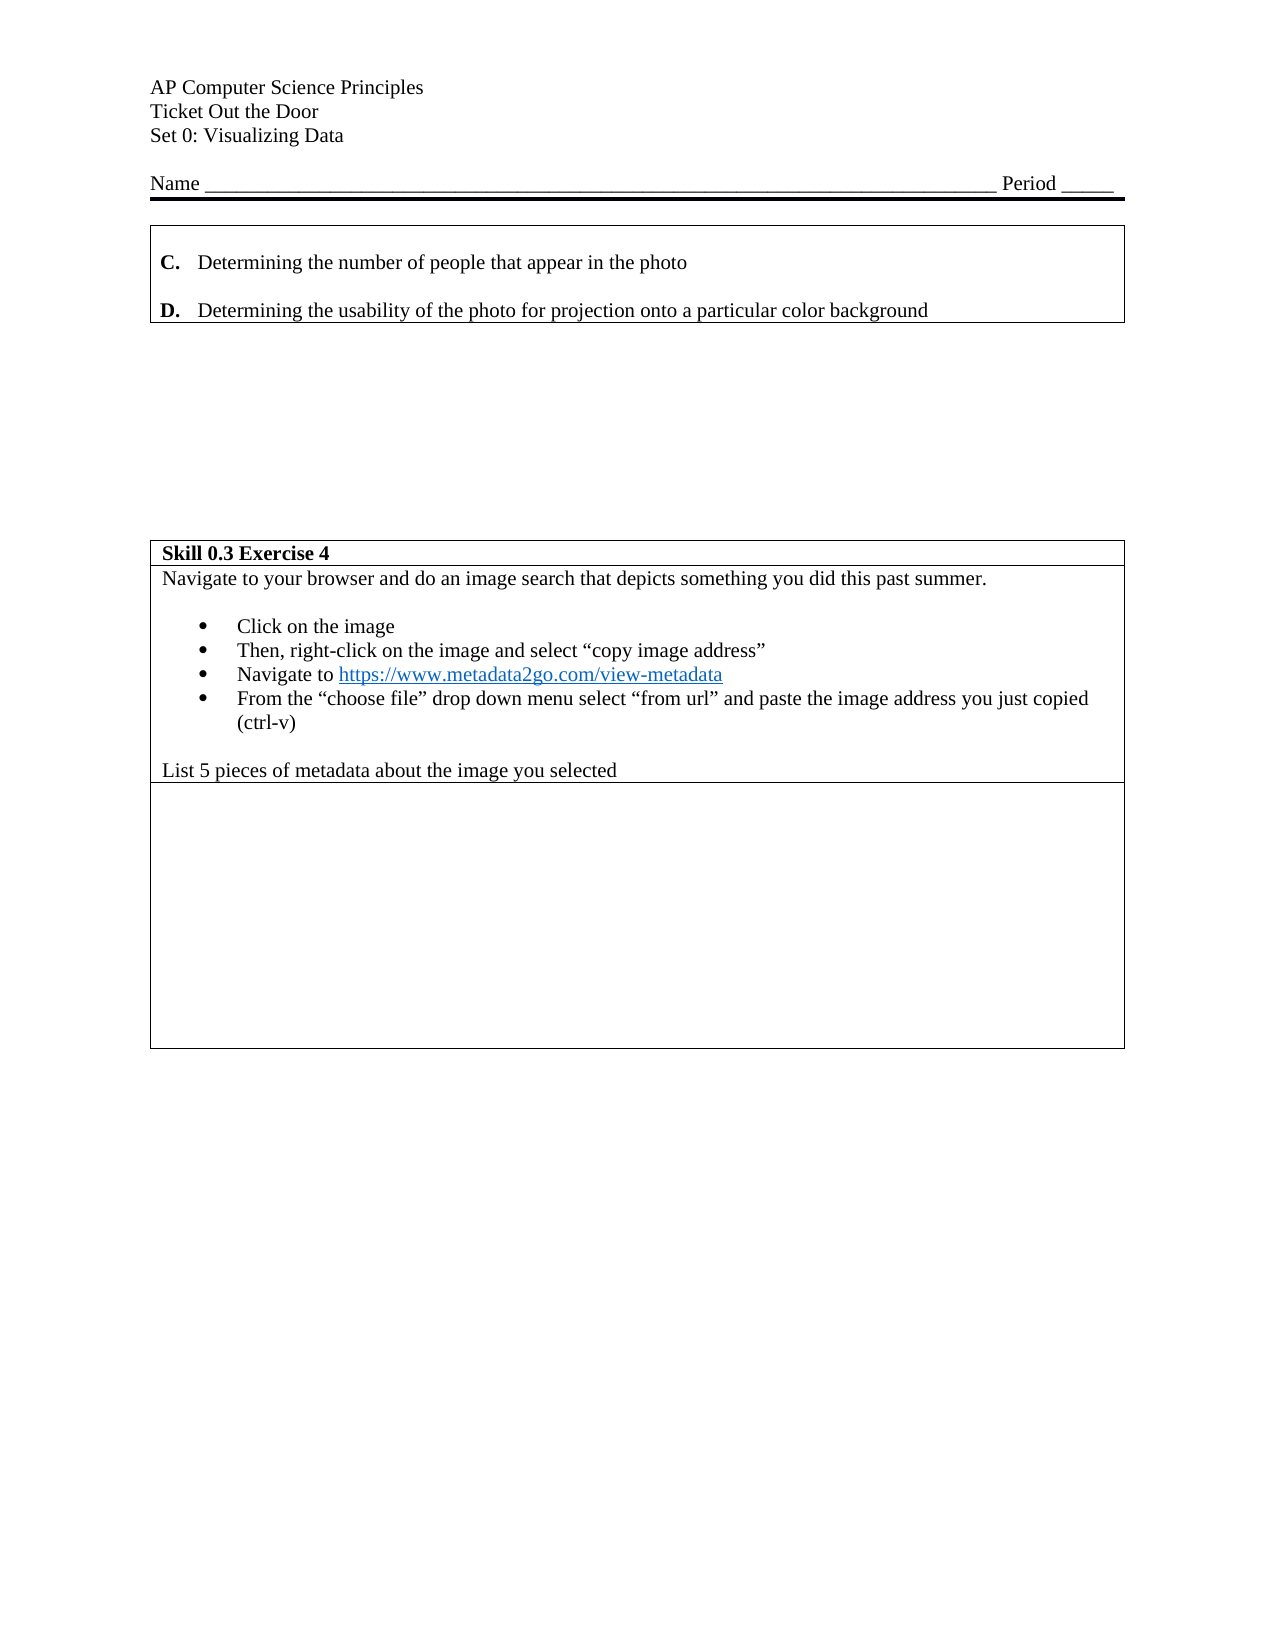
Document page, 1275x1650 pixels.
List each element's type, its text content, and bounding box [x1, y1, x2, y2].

table_cell Navigate to your browser and do an image search that depicts something you did this past summer. Click on the image Then, right-click on the image and select “copy image address” Navigate to https://www.metadata2go.com/view-metadata From the “choose file” drop down menu select “from url” and paste the image address you just copied (ctrl-v) List 5 pieces of metadata about the image you selected [151, 566, 1124, 782]
table_cell [151, 783, 1124, 1048]
table_header Skill 0.3 Exercise 4 [151, 541, 1124, 564]
